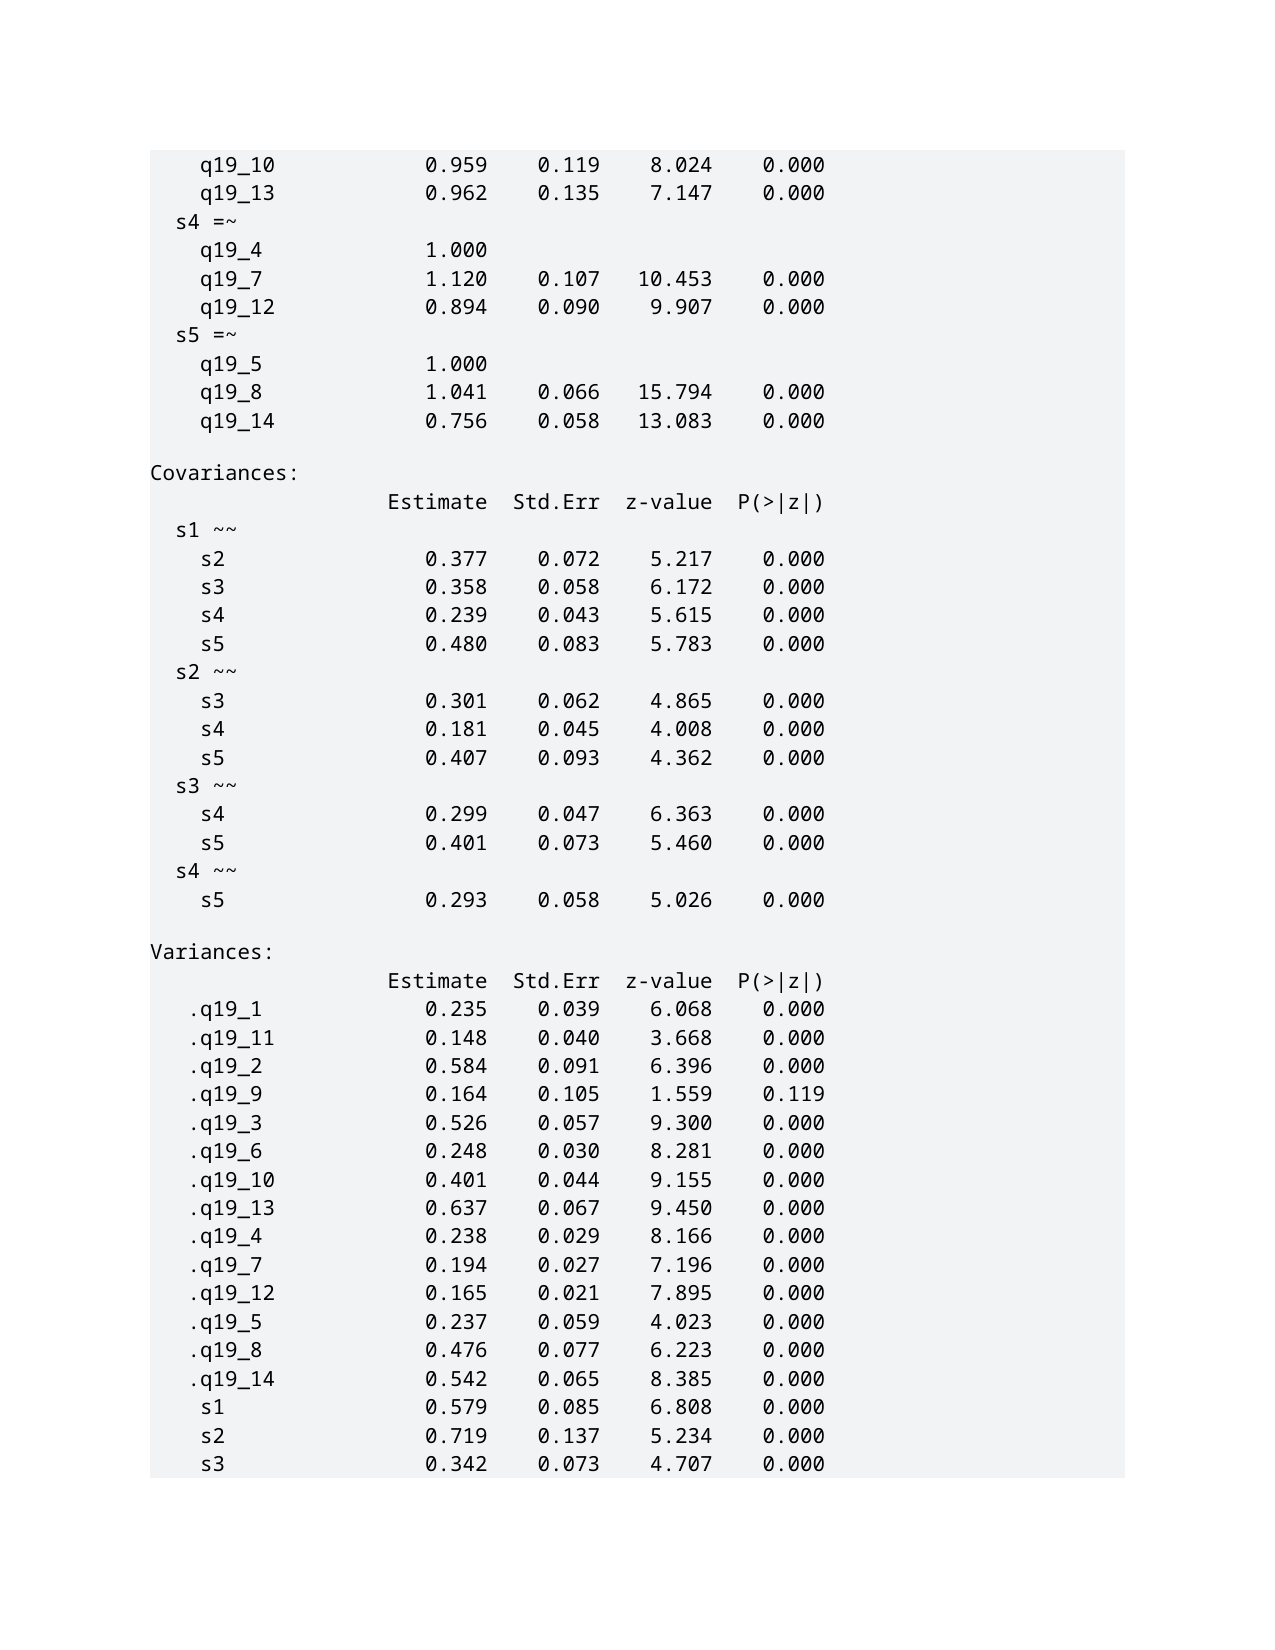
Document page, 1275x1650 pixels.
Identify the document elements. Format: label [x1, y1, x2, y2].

text [150, 150, 1125, 1478]
